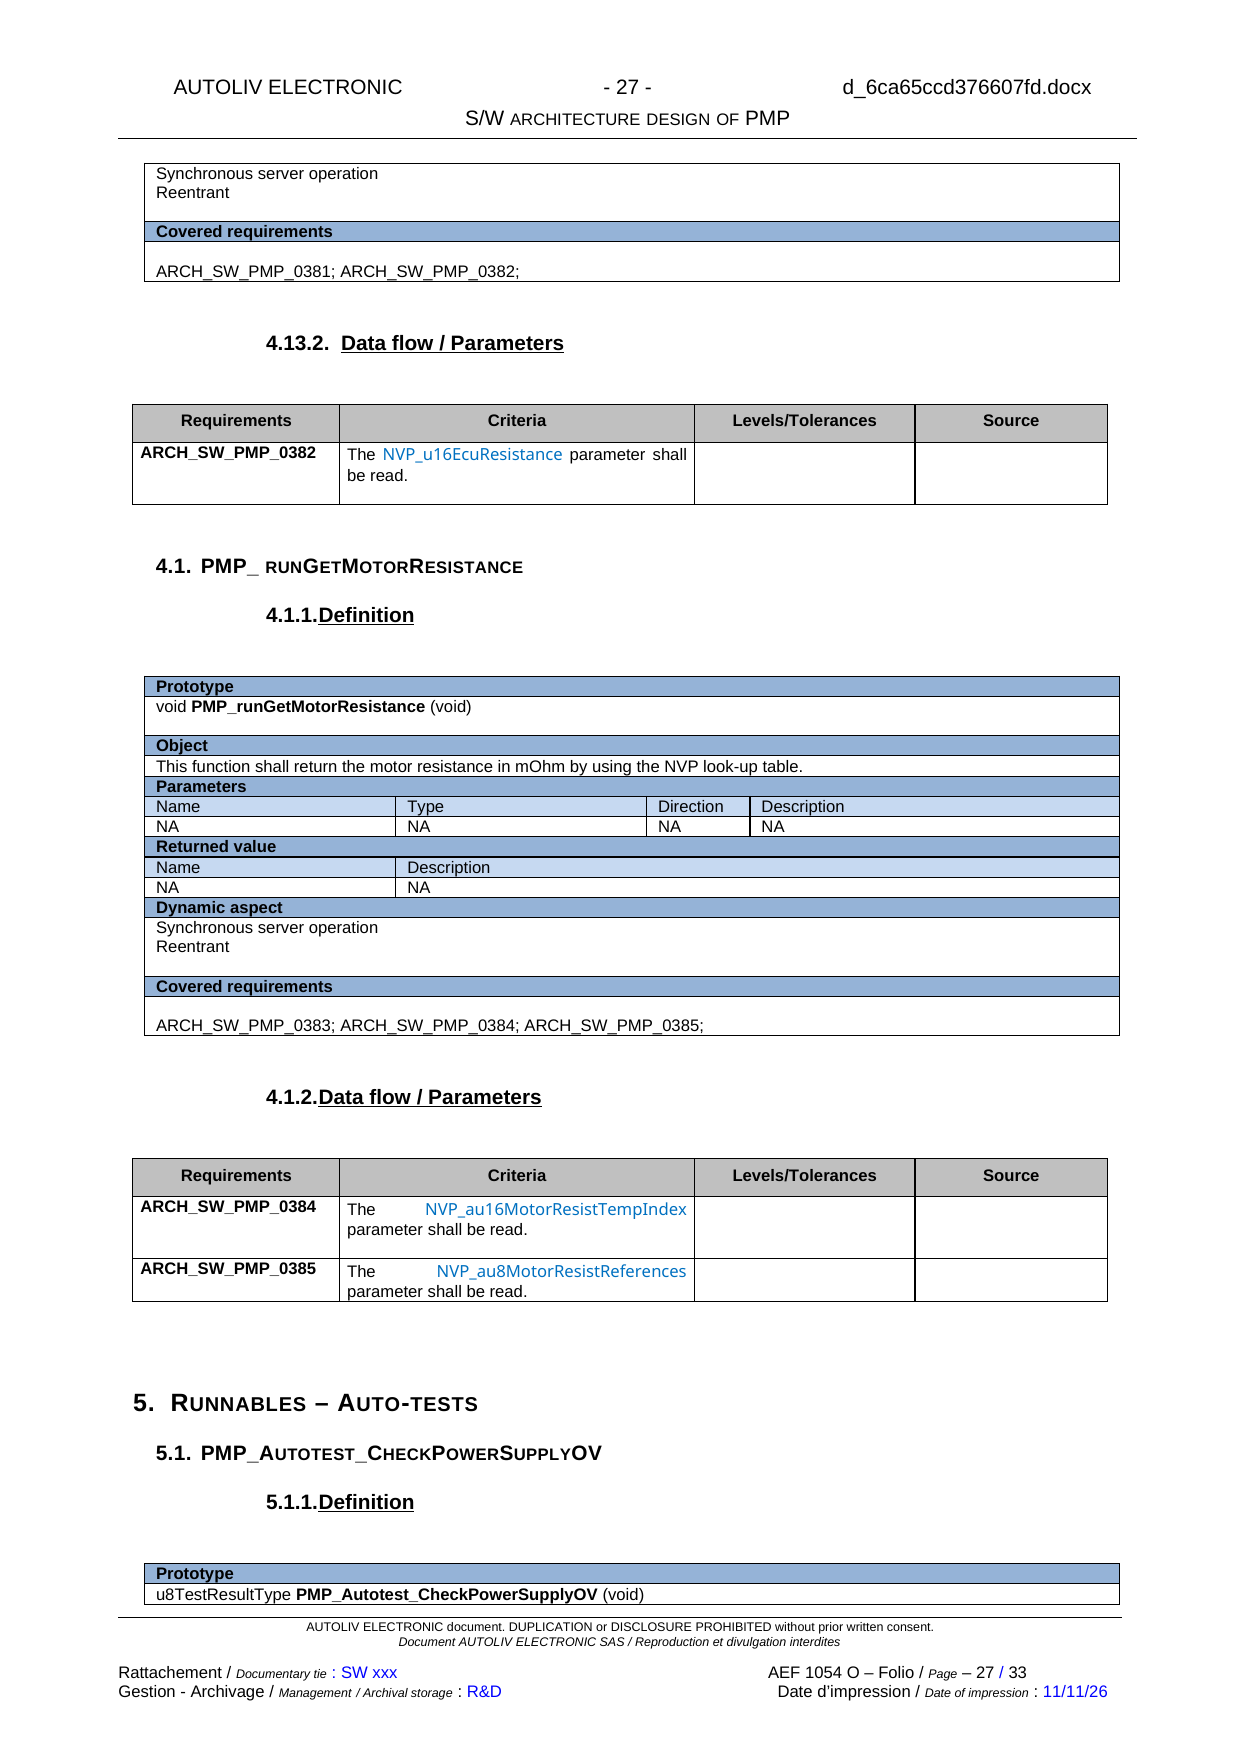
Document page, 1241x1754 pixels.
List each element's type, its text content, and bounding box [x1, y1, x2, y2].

table_header Prototype [145, 677, 1119, 696]
table_cell [916, 1259, 1107, 1301]
table_cell Type [396, 797, 646, 816]
table_cell Object [145, 736, 1119, 755]
table_header Levels/Tolerances [695, 1159, 914, 1196]
subtitle PMP_ runGetMotorResistance [156, 554, 1122, 578]
subtitle Data flow / Parameters [266, 331, 1122, 354]
table_header Criteria [340, 1159, 694, 1196]
table_header Requirements [133, 405, 339, 442]
subtitle Definition [266, 603, 1122, 627]
table_cell NA [751, 817, 1119, 836]
table_cell [916, 443, 1107, 504]
table_cell Description [751, 797, 1119, 816]
table_cell The NVP_au16MotorResistTempIndex parameter shall be read. [340, 1197, 694, 1258]
table_cell [916, 1197, 1107, 1258]
table_header Prototype [145, 1564, 1119, 1583]
table_cell Parameters [145, 777, 1119, 796]
table_cell Name [145, 858, 395, 877]
table_cell The NVP_u16EcuResistance parameter shall be read. [340, 443, 694, 504]
table_cell Synchronous server operation Reentrant [145, 918, 1119, 976]
table_cell ARCH_SW_PMP_0384 [133, 1197, 339, 1258]
table_cell ARCH_SW_PMP_0383; ARCH_SW_PMP_0384; ARCH_SW_PMP_0385; [145, 997, 1119, 1035]
table_cell ARCH_SW_PMP_0381; ARCH_SW_PMP_0382; [145, 242, 1119, 281]
table_cell Synchronous server operation Reentrant [145, 164, 1119, 221]
table_cell Description [396, 858, 1119, 877]
subtitle Definition [266, 1490, 1122, 1514]
table_cell NA [145, 817, 395, 836]
subtitle Runnables – Auto-tests [133, 1387, 1122, 1416]
table_cell Direction [647, 797, 749, 816]
table_cell NA [647, 817, 749, 836]
table_header Requirements [133, 1159, 339, 1196]
table_cell void PMP_runGetMotorResistance (void) [145, 697, 1119, 735]
table_cell Covered requirements [145, 977, 1119, 996]
table_cell This function shall return the motor resistance in mOhm by using the NVP look-up table. [145, 756, 1119, 776]
table_header Source [916, 1159, 1107, 1196]
table_cell The NVP_au8MotorResistReferences parameter shall be read. [340, 1259, 694, 1301]
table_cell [145, 1584, 1119, 1603]
table_cell ARCH_SW_PMP_0382 [133, 443, 339, 504]
table_cell NA [145, 878, 395, 897]
table_header Criteria [340, 405, 694, 442]
table_cell Name [145, 797, 395, 816]
table_cell ARCH_SW_PMP_0385 [133, 1259, 339, 1301]
table_cell Dynamic aspect [145, 898, 1119, 917]
subtitle Data flow / Parameters [266, 1085, 1122, 1109]
table_cell Returned value [145, 837, 1119, 856]
table_cell NA [396, 817, 646, 836]
table_cell [695, 443, 914, 504]
table_cell NA [396, 878, 1119, 897]
table_header Levels/Tolerances [695, 405, 914, 442]
subtitle PMP_Autotest_CheckPowerSupplyOV [156, 1441, 1122, 1465]
table_cell [695, 1197, 914, 1258]
table_header Source [916, 405, 1107, 442]
table_cell [695, 1259, 914, 1301]
table_cell Covered requirements [145, 222, 1119, 241]
